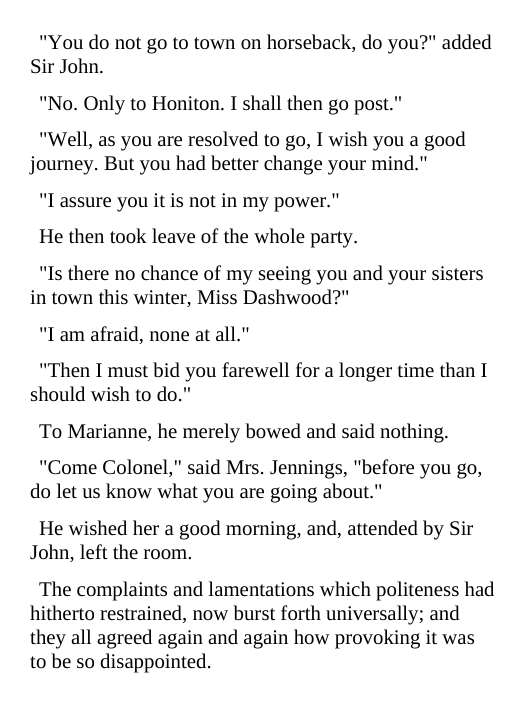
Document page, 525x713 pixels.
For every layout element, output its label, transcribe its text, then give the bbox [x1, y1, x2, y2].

text The complaints and lamentations which politeness had hitherto restrained, now burst forth universally; and they all agreed again and again how provoking it was to be so disappointed. [30, 577, 495, 673]
text "I am afraid, none at all." [30, 322, 495, 346]
text "Then I must bid you farewell for a longer time than I should wish to do." [30, 358, 495, 406]
text "I assure you it is not in my power." [30, 188, 495, 212]
text "Well, as you are resolved to go, I wish you a good journey. But you had better change your mind." [30, 127, 495, 175]
text "No. Only to Honiton. I shall then go post." [30, 91, 495, 115]
text He wished her a good morning, and, attended by Sir John, left the room. [30, 516, 495, 564]
text "Come Colonel," said Mrs. Jennings, "before you go, do let us know what you are going about." [30, 455, 495, 503]
text "Is there no chance of my seeing you and your sisters in town this winter, Miss Dashwood?" [30, 261, 495, 309]
text "You do not go to town on horseback, do you?" added Sir John. [30, 30, 495, 78]
text He then took leave of the whole party. [30, 224, 495, 248]
text To Marianne, he merely bowed and said nothing. [30, 419, 495, 443]
